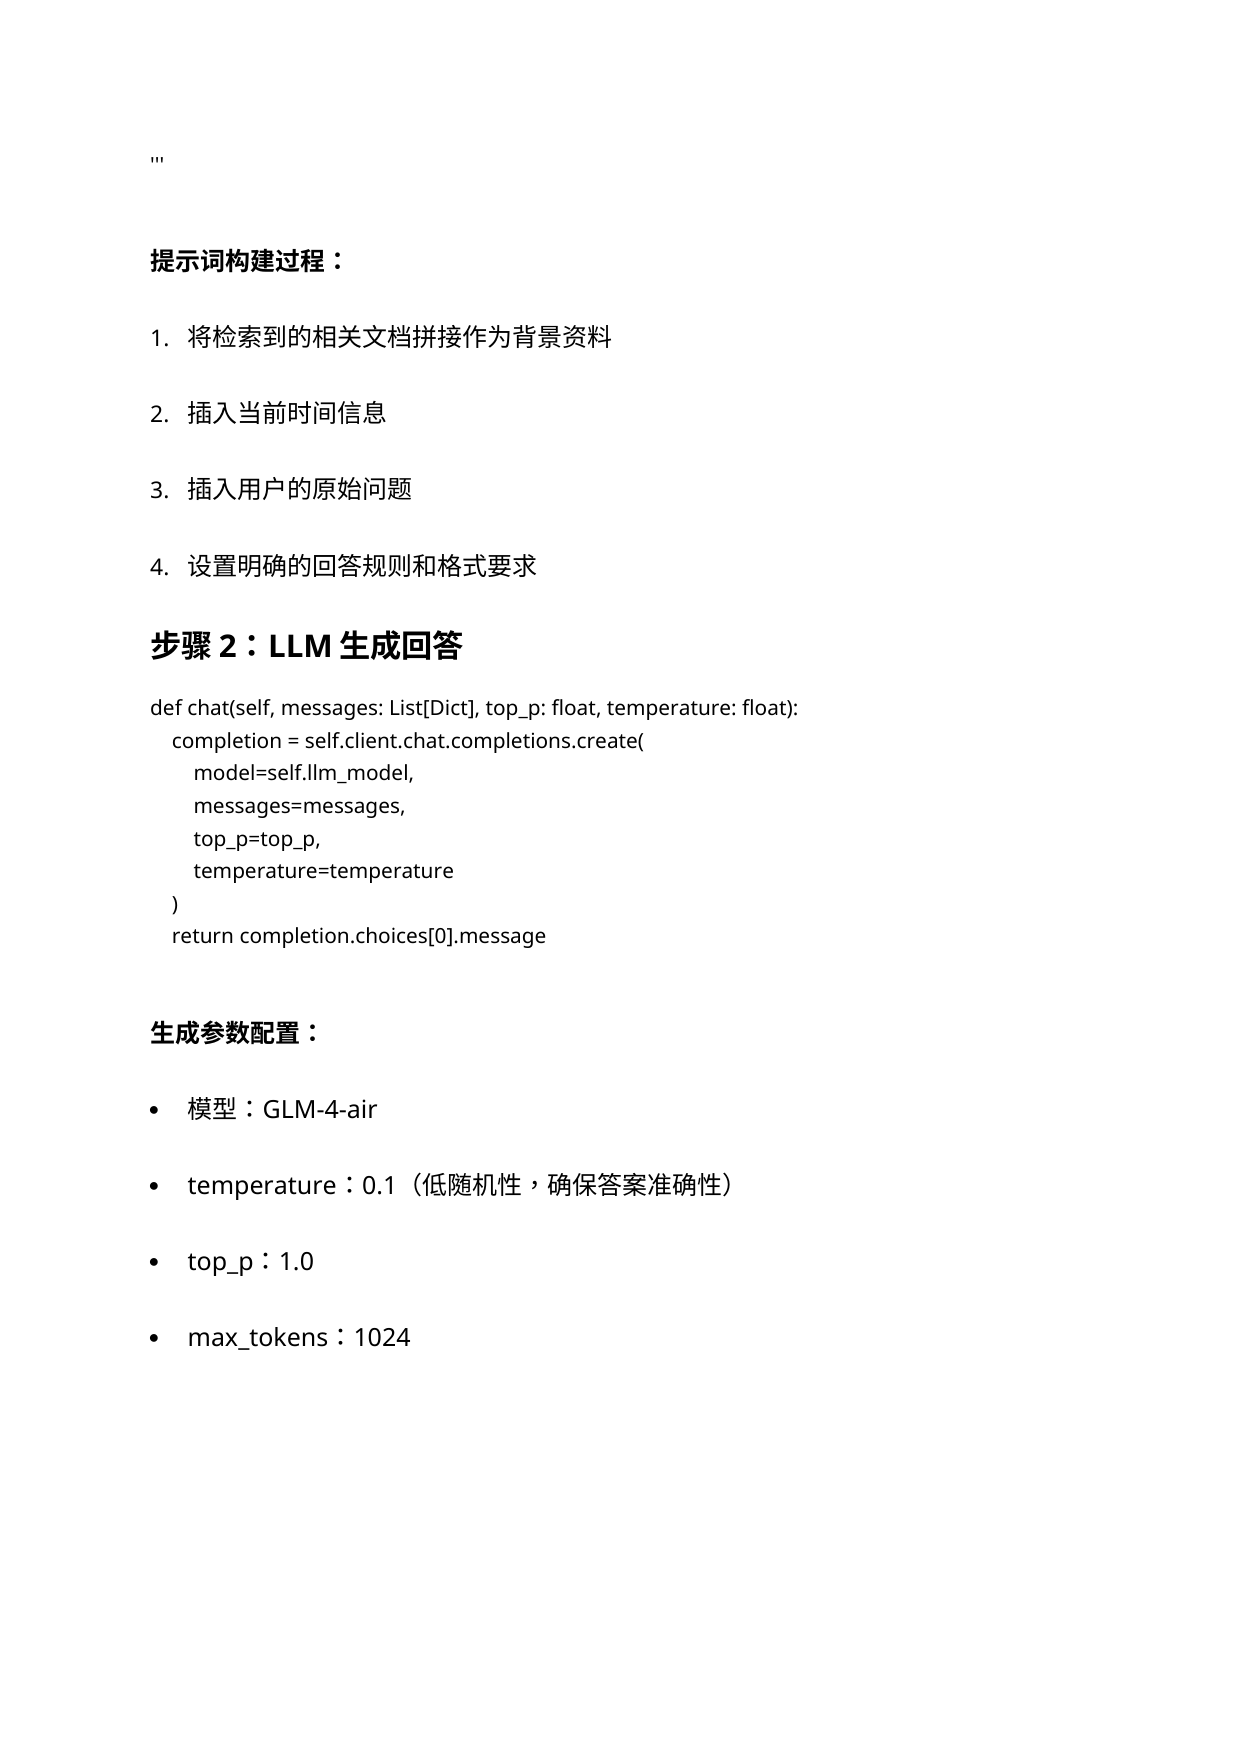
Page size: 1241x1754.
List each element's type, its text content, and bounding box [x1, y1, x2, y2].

list 将检索到的相关文档拼接作为背景资料 [150, 320, 1090, 354]
list 插入用户的原始问题 [150, 472, 1090, 506]
list 插入当前时间信息 [150, 396, 1090, 430]
list 模型：GLM-4-air [150, 1092, 1090, 1126]
list max_tokens：1024 [150, 1320, 1090, 1354]
text 生成参数配置： [150, 1016, 1090, 1050]
text 提示词构建过程： [150, 244, 1090, 278]
list temperature：0.1（低随机性，确保答案准确性） [150, 1168, 1090, 1202]
list top_p：1.0 [150, 1244, 1090, 1278]
list 设置明确的回答规则和格式要求 [150, 548, 1090, 582]
subtitle 步骤2：LLM生成回答 [150, 624, 1090, 667]
